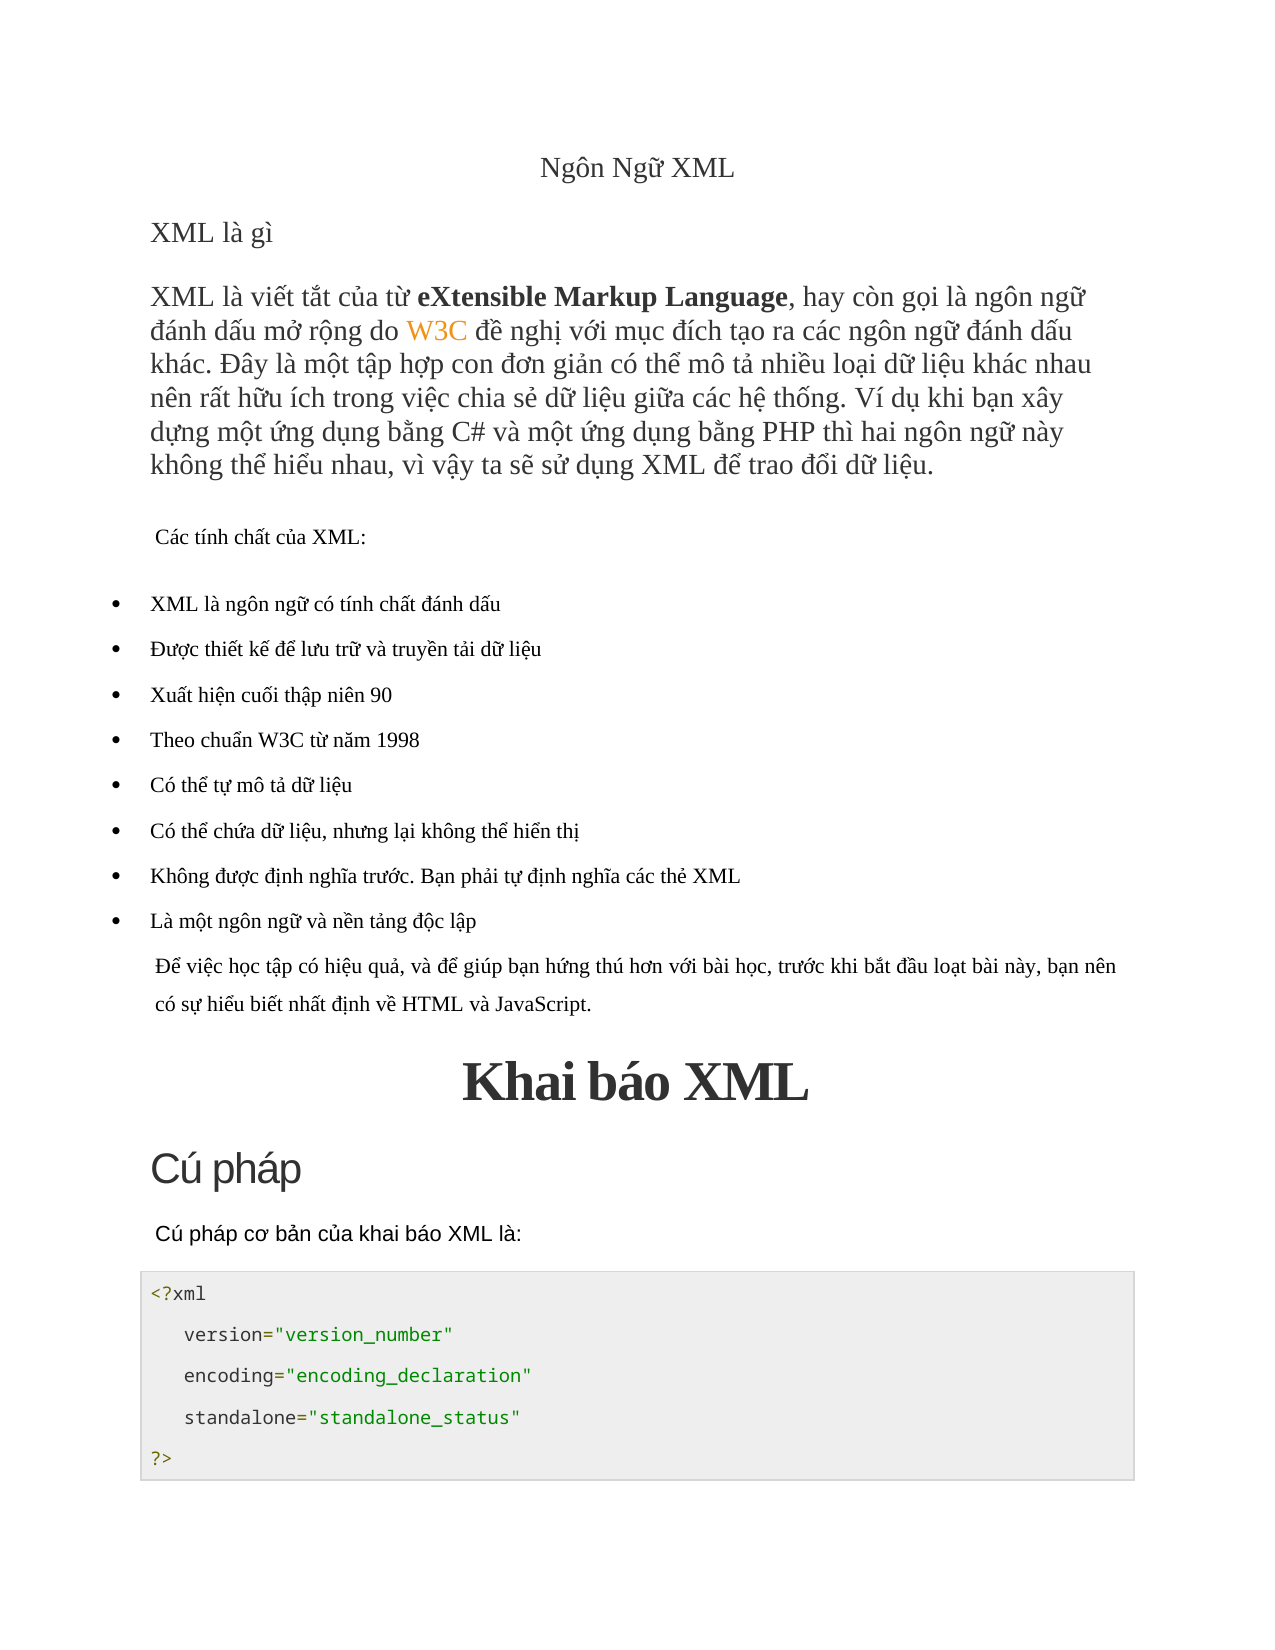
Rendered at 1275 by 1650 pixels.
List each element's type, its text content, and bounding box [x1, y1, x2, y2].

list Được thiết kế để lưu trữ và truyền tải dữ liệu [112, 624, 1125, 662]
list Không được định nghĩa trước. Bạn phải tự định nghĩa các thẻ XML [112, 851, 1125, 888]
subtitle Cú pháp [150, 1143, 1120, 1192]
list Xuất hiện cuối thập niên 90 [112, 669, 1125, 707]
text encoding="encoding_declaration" [142, 1353, 1133, 1388]
text Để việc học tập có hiệu quả, và để giúp bạn hứng thú hơn với bài học, trước khi bắt đầu loạt bài này, bạn nên có sự hiểu biết nhất định về HTML và JavaScript. [155, 941, 1120, 1016]
list Có thể chứa dữ liệu, nhưng lại không thể hiển thị [112, 805, 1125, 843]
text Khai báo XML [150, 1047, 1125, 1112]
text Ngôn Ngữ XML [150, 150, 1125, 183]
list XML là ngôn ngữ có tính chất đánh dấu [112, 579, 1125, 616]
list Theo chuẩn W3C từ năm 1998 [112, 715, 1125, 752]
text Các tính chất của XML: [155, 512, 1120, 549]
text <?xml [142, 1272, 1133, 1306]
text XML là gì [150, 215, 1125, 248]
text standalone="standalone_status" [142, 1394, 1133, 1429]
text version="version_number" [142, 1312, 1133, 1347]
list Là một ngôn ngữ và nền tảng độc lập [112, 896, 1125, 933]
list Có thể tự mô tả dữ liệu [112, 760, 1125, 797]
text ?> [142, 1435, 1133, 1479]
text XML là viết tắt của từ eXtensible Markup Language, hay còn gọi là ngôn ngữ đánh dấu mở rộng do W3C đề nghị với mục đích tạo ra các ngôn ngữ đánh dấu khác. Đây là một tập hợp con đơn giản có thể mô tả nhiều loại dữ liệu khác nhau nên rất hữu ích trong việc chia sẻ dữ liệu giữa các hệ thống. Ví dụ khi bạn xây dựng một ứng dụng bằng C# và một ứng dụng bằng PHP thì hai ngôn ngữ này không thể hiểu nhau, vì vậy ta sẽ sử dụng XML để trao đổi dữ liệu. [150, 279, 1125, 481]
text Cú pháp cơ bản của khai báo XML là: [155, 1208, 1120, 1246]
